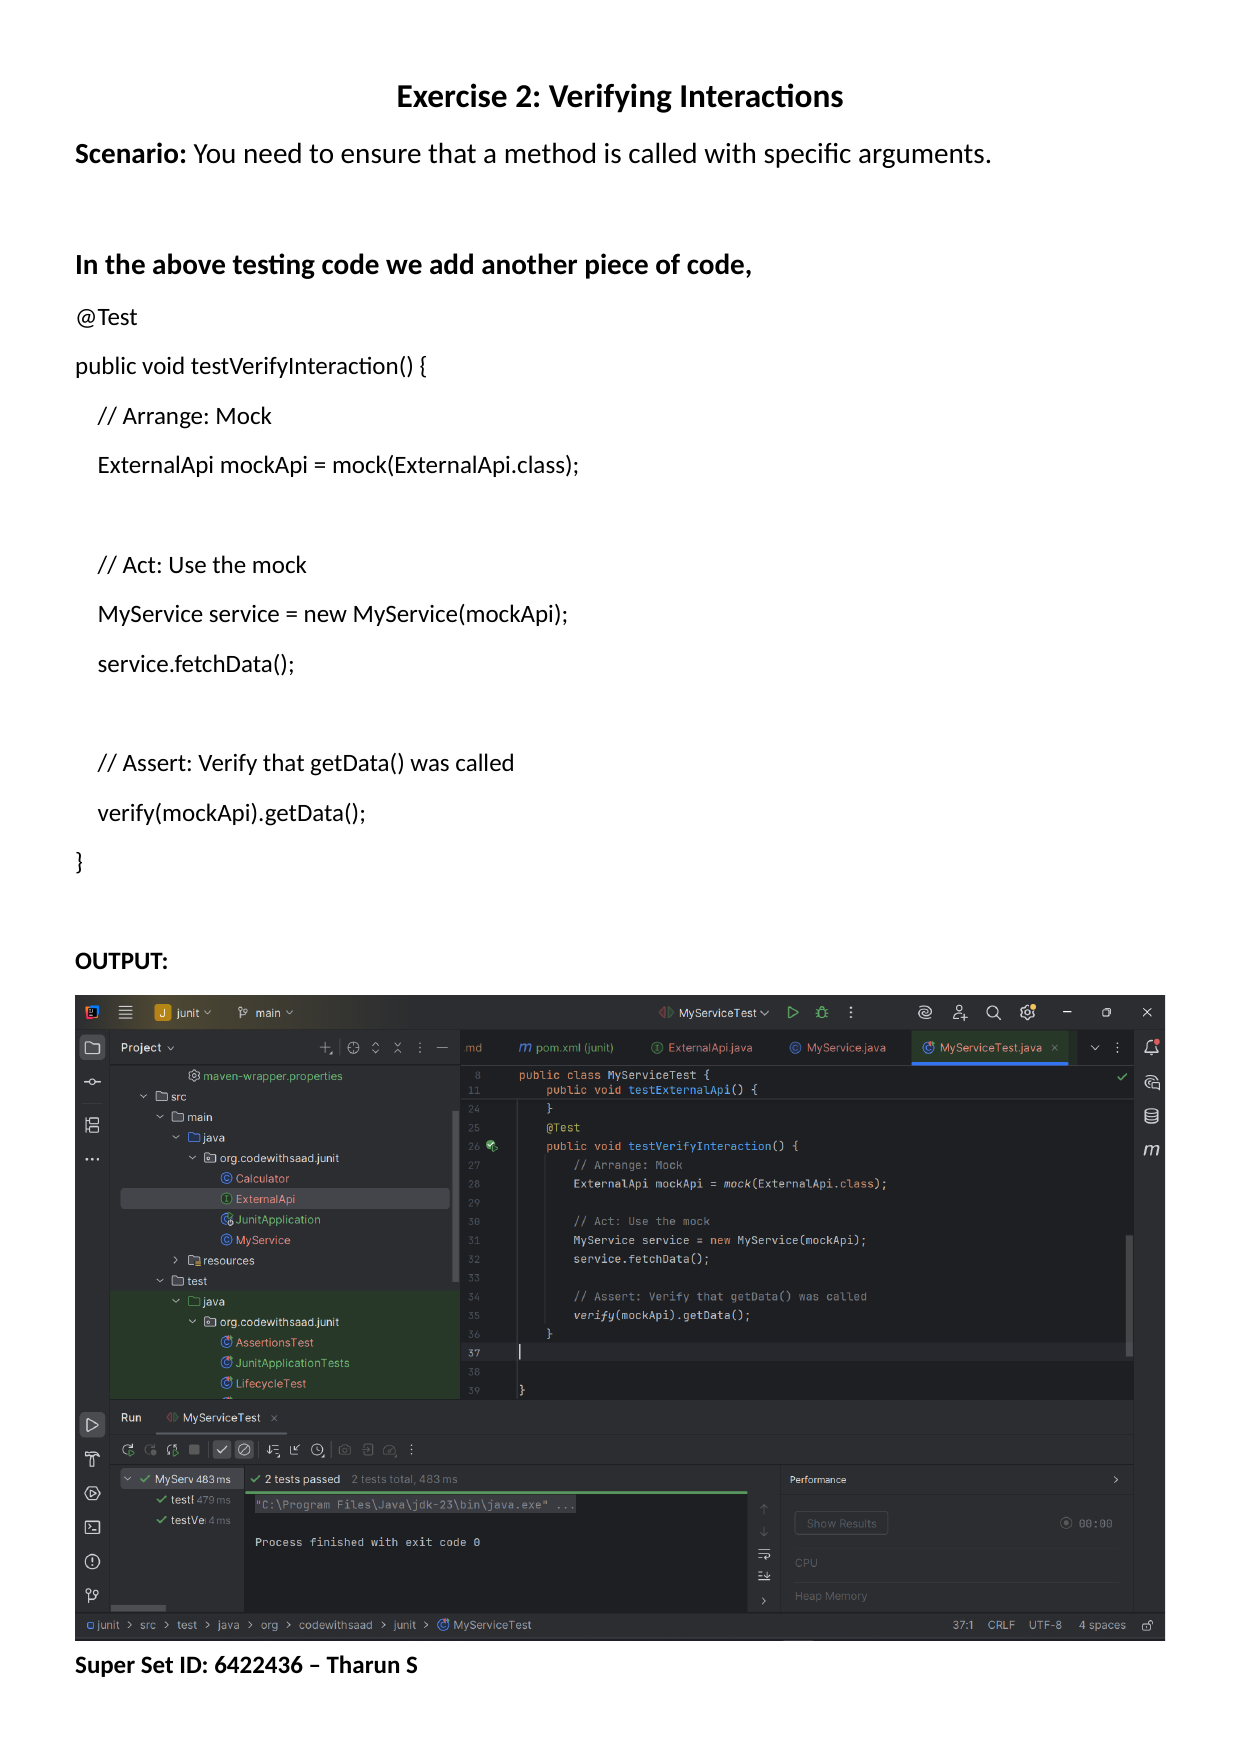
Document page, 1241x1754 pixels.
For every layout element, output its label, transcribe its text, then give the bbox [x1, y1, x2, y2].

text In the above testing code we add another piece of code, [75, 246, 1165, 281]
text @Test [75, 301, 1165, 331]
text } [75, 846, 1165, 877]
text verify(mockApi).getData(); [75, 797, 1165, 827]
text // Arrange: Mock [75, 400, 1165, 431]
text service.fetchData(); [75, 648, 1165, 678]
text // Act: Use the mock [75, 549, 1165, 579]
text OUTPUT: [75, 946, 1165, 976]
text ExternalApi mockApi = mock(ExternalApi.class); [75, 450, 1165, 480]
picture [75, 995, 1166, 1641]
text // Assert: Verify that getData() was called [75, 747, 1165, 778]
text Scenario: You need to ensure that a method is called with specific arguments. [75, 136, 1165, 171]
text public void testVerifyInteraction() { [75, 351, 1165, 381]
text Exercise 2: Verifying Interactions [75, 75, 1165, 116]
text MyService service = new MyService(mockApi); [75, 598, 1165, 629]
